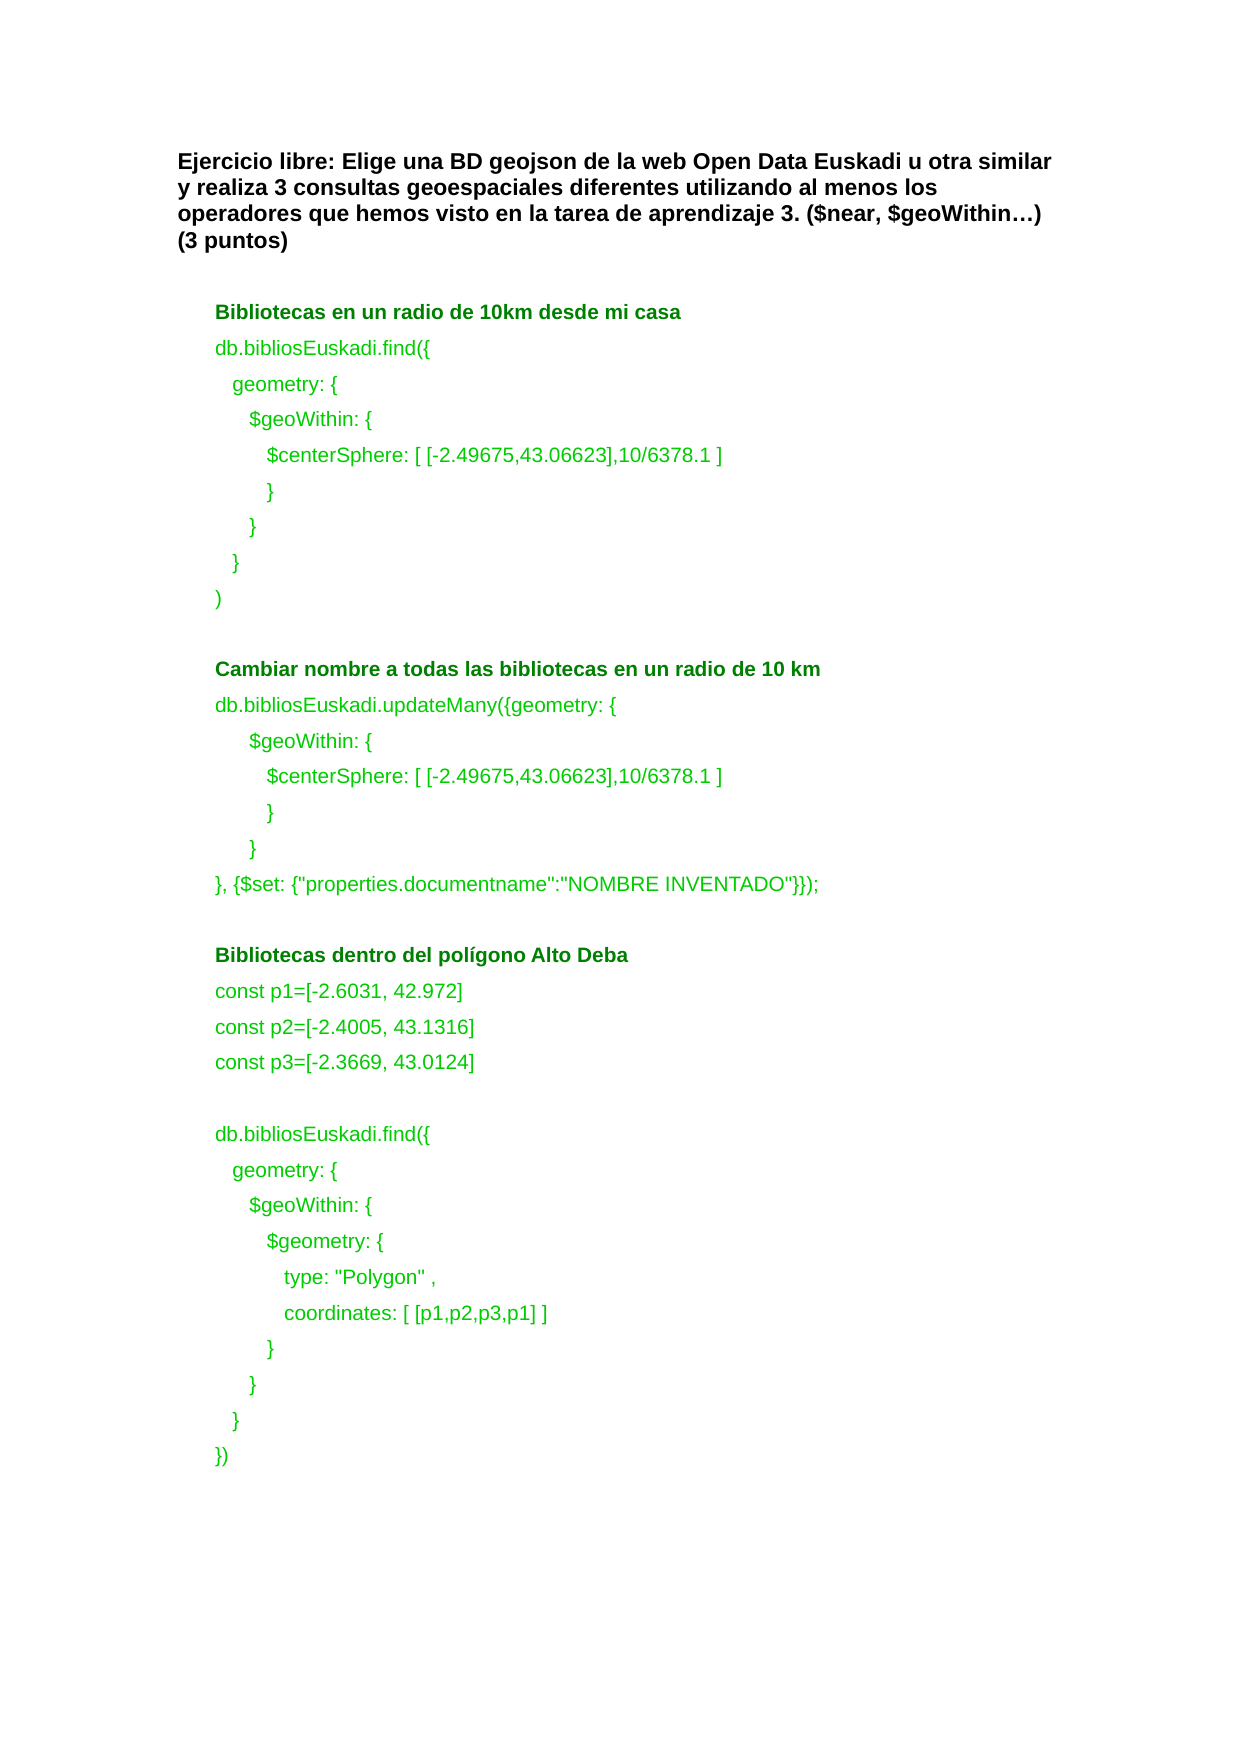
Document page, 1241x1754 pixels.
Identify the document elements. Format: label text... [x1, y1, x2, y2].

text } [215, 1372, 1063, 1396]
text $geoWithin: { [215, 1193, 1063, 1217]
text geometry: { [215, 1157, 1063, 1181]
text geometry: { [215, 371, 1063, 395]
text ) [215, 586, 1063, 610]
text $centerSphere: [ [-2.49675,43.06623],10/6378.1 ] [215, 764, 1063, 788]
text $centerSphere: [ [-2.49675,43.06623],10/6378.1 ] [215, 443, 1063, 467]
text db.bibliosEuskadi.updateMany({geometry: { [215, 693, 1063, 717]
text Ejercicio libre: Elige una BD geojson de la web Open Data Euskadi u otra similar y realiza 3 consultas geoespaciales diferentes utilizando al menos los operadores que hemos visto en la tarea de aprendizaje 3. ($near, $geoWithin…) (3 puntos) [177, 148, 1063, 253]
text const p3=[-2.3669, 43.0124] [215, 1050, 1063, 1074]
text }) [215, 1443, 1063, 1467]
text Bibliotecas dentro del polígono Alto Deba [215, 943, 1063, 967]
text } [215, 478, 1063, 502]
text const p1=[-2.6031, 42.972] [215, 979, 1063, 1003]
text const p2=[-2.4005, 43.1316] [215, 1014, 1063, 1038]
text coordinates: [ [p1,p2,p3,p1] ] [215, 1300, 1063, 1324]
text }, {$set: {"properties.documentname":"NOMBRE INVENTADO"}}); [215, 872, 1063, 896]
text db.bibliosEuskadi.find({ [215, 336, 1063, 359]
text Bibliotecas en un radio de 10km desde mi casa [215, 300, 1063, 324]
text Cambiar nombre a todas las bibliotecas en un radio de 10 km [215, 657, 1063, 681]
text $geoWithin: { [215, 407, 1063, 431]
text } [215, 800, 1063, 824]
text } [215, 836, 1063, 860]
text db.bibliosEuskadi.find({ [215, 1122, 1063, 1146]
text $geoWithin: { [215, 729, 1063, 753]
text $geometry: { [215, 1229, 1063, 1253]
text } [215, 1407, 1063, 1431]
text } [215, 550, 1063, 574]
text } [215, 514, 1063, 538]
text type: "Polygon" , [215, 1264, 1063, 1288]
text } [215, 1336, 1063, 1360]
